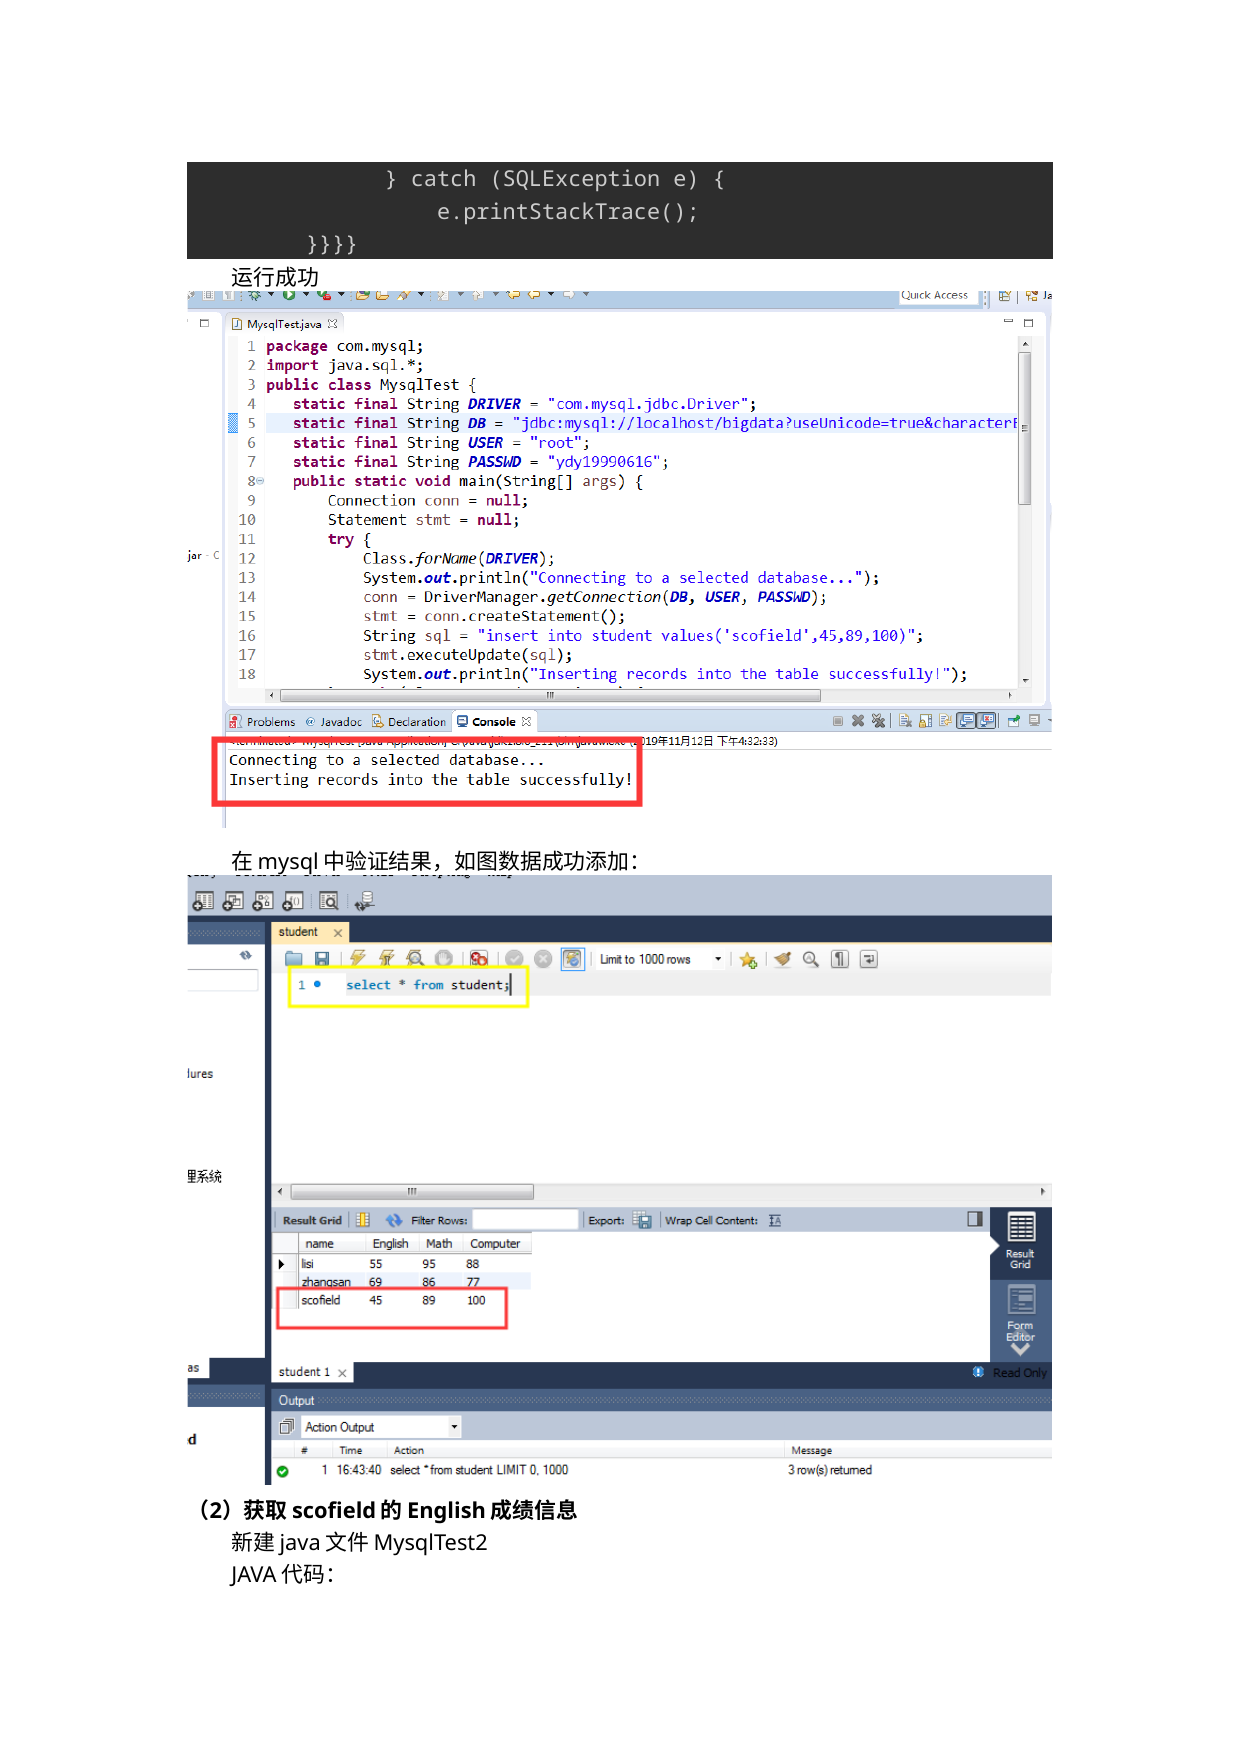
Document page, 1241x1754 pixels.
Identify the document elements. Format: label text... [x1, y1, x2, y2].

text 运行成功 [187, 259, 1053, 291]
text 在mysql中验证结果，如图数据成功添加： [187, 844, 1053, 875]
text }}}} [187, 227, 1053, 259]
text } catch (SQLException e) { [187, 162, 1053, 194]
picture [187, 291, 1052, 828]
text JAVA代码： [187, 1557, 1053, 1589]
picture [187, 875, 1052, 1485]
text 新建java文件MysqlTest2 [187, 1525, 1053, 1557]
text （2）获取scofield的English成绩信息 [187, 1493, 1053, 1525]
text e.printStackTrace(); [187, 194, 1053, 227]
